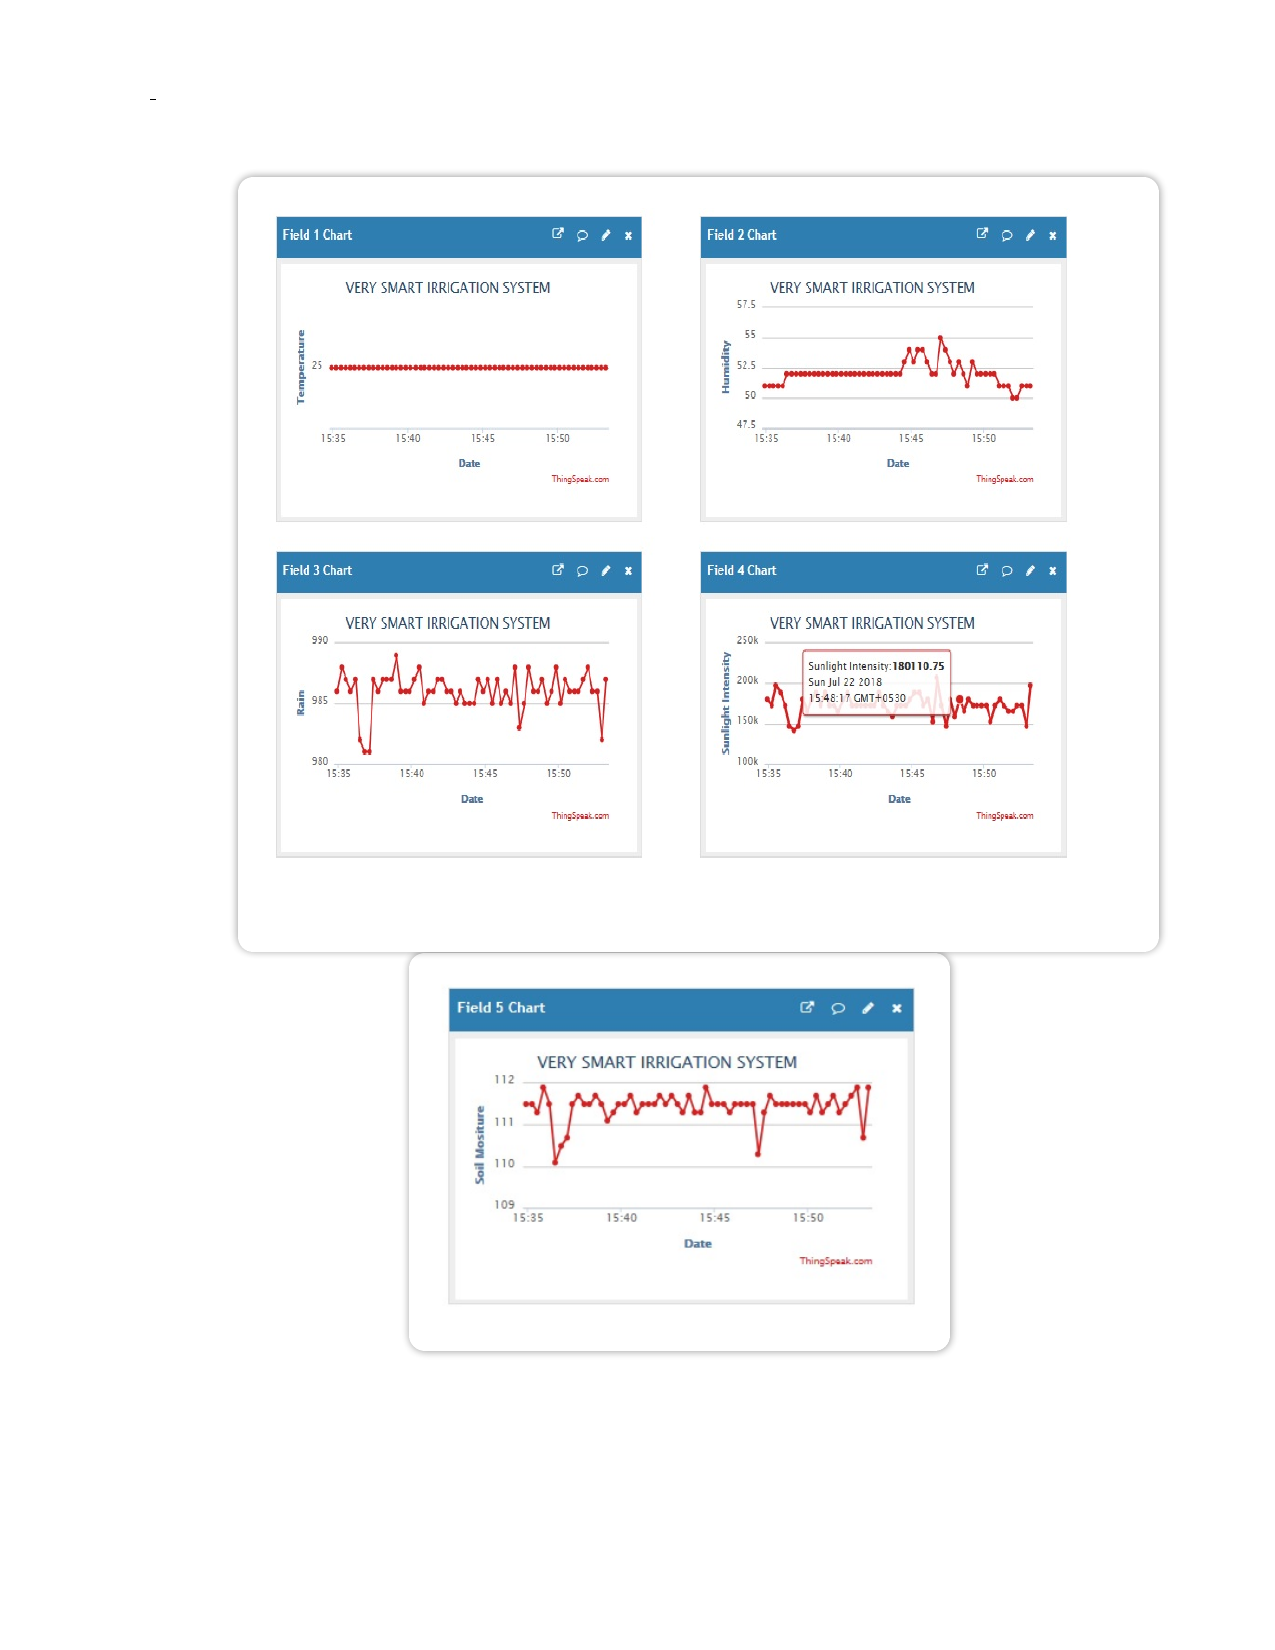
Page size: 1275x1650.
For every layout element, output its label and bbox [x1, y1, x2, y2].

picture [441, 984, 919, 1320]
picture [269, 208, 1128, 921]
